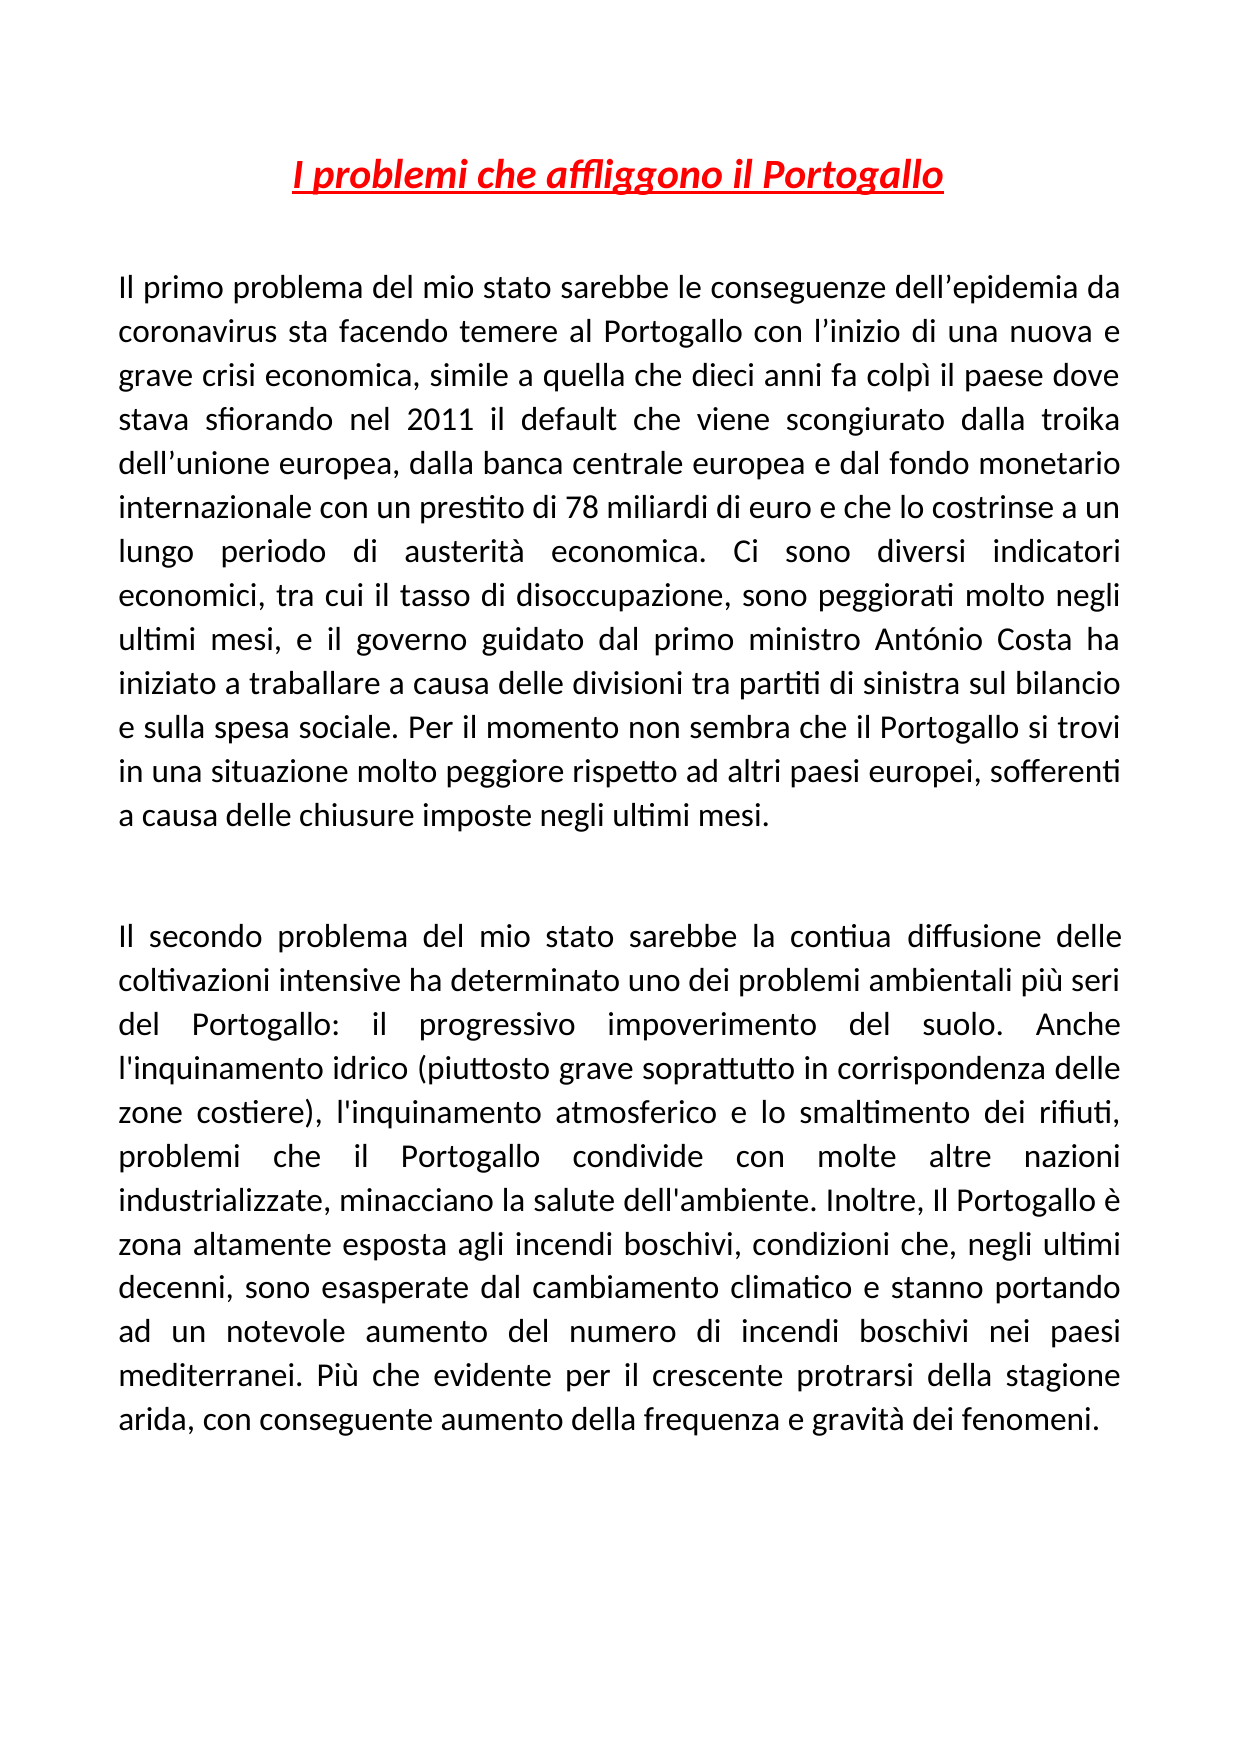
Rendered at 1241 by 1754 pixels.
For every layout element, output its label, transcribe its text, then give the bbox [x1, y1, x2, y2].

text Il primo problema del mio stato sarebbe le conseguenze dell’epidemia da coronavirus sta facendo temere al Portogallo con l’inizio di una nuova e grave crisi economica, simile a quella che dieci anni fa colpì il paese dove stava sfiorando nel 2011 il default che viene scongiurato dalla troika dell’unione europea, dalla banca centrale europea e dal fondo monetario internazionale con un prestito di 78 miliardi di euro e che lo costrinse a un lungo periodo di austerità economica. Ci sono diversi indicatori economici, tra cui il tasso di disoccupazione, sono peggiorati molto negli ultimi mesi, e il governo guidato dal primo ministro António Costa ha iniziato a traballare a causa delle divisioni tra partiti di sinistra sul bilancio e sulla spesa sociale. Per il momento non sembra che il Portogallo si trovi in una situazione molto peggiore rispetto ad altri paesi europei, sofferenti a causa delle chiusure imposte negli ultimi mesi. [118, 266, 1122, 834]
text I problemi che affliggono il Portogallo [118, 148, 1122, 198]
text Il secondo problema del mio stato sarebbe la contiua diffusione delle coltivazioni intensive ha determinato uno dei problemi ambientali più seri del Portogallo: il progressivo impoverimento del suolo. Anche l'inquinamento idrico (piuttosto grave soprattutto in corrispondenza delle zone costiere), l'inquinamento atmosferico e lo smaltimento dei rifiuti, problemi che il Portogallo condivide con molte altre nazioni industrializzate, minacciano la salute dell'ambiente. Inoltre, Il Portogallo è zona altamente esposta agli incendi boschivi, condizioni che, negli ultimi decenni, sono esasperate dal cambiamento climatico e stanno portando ad un notevole aumento del numero di incendi boschivi nei paesi mediterranei. Più che evidente per il crescente protrarsi della stagione arida, con conseguente aumento della frequenza e gravità dei fenomeni. [118, 915, 1122, 1439]
